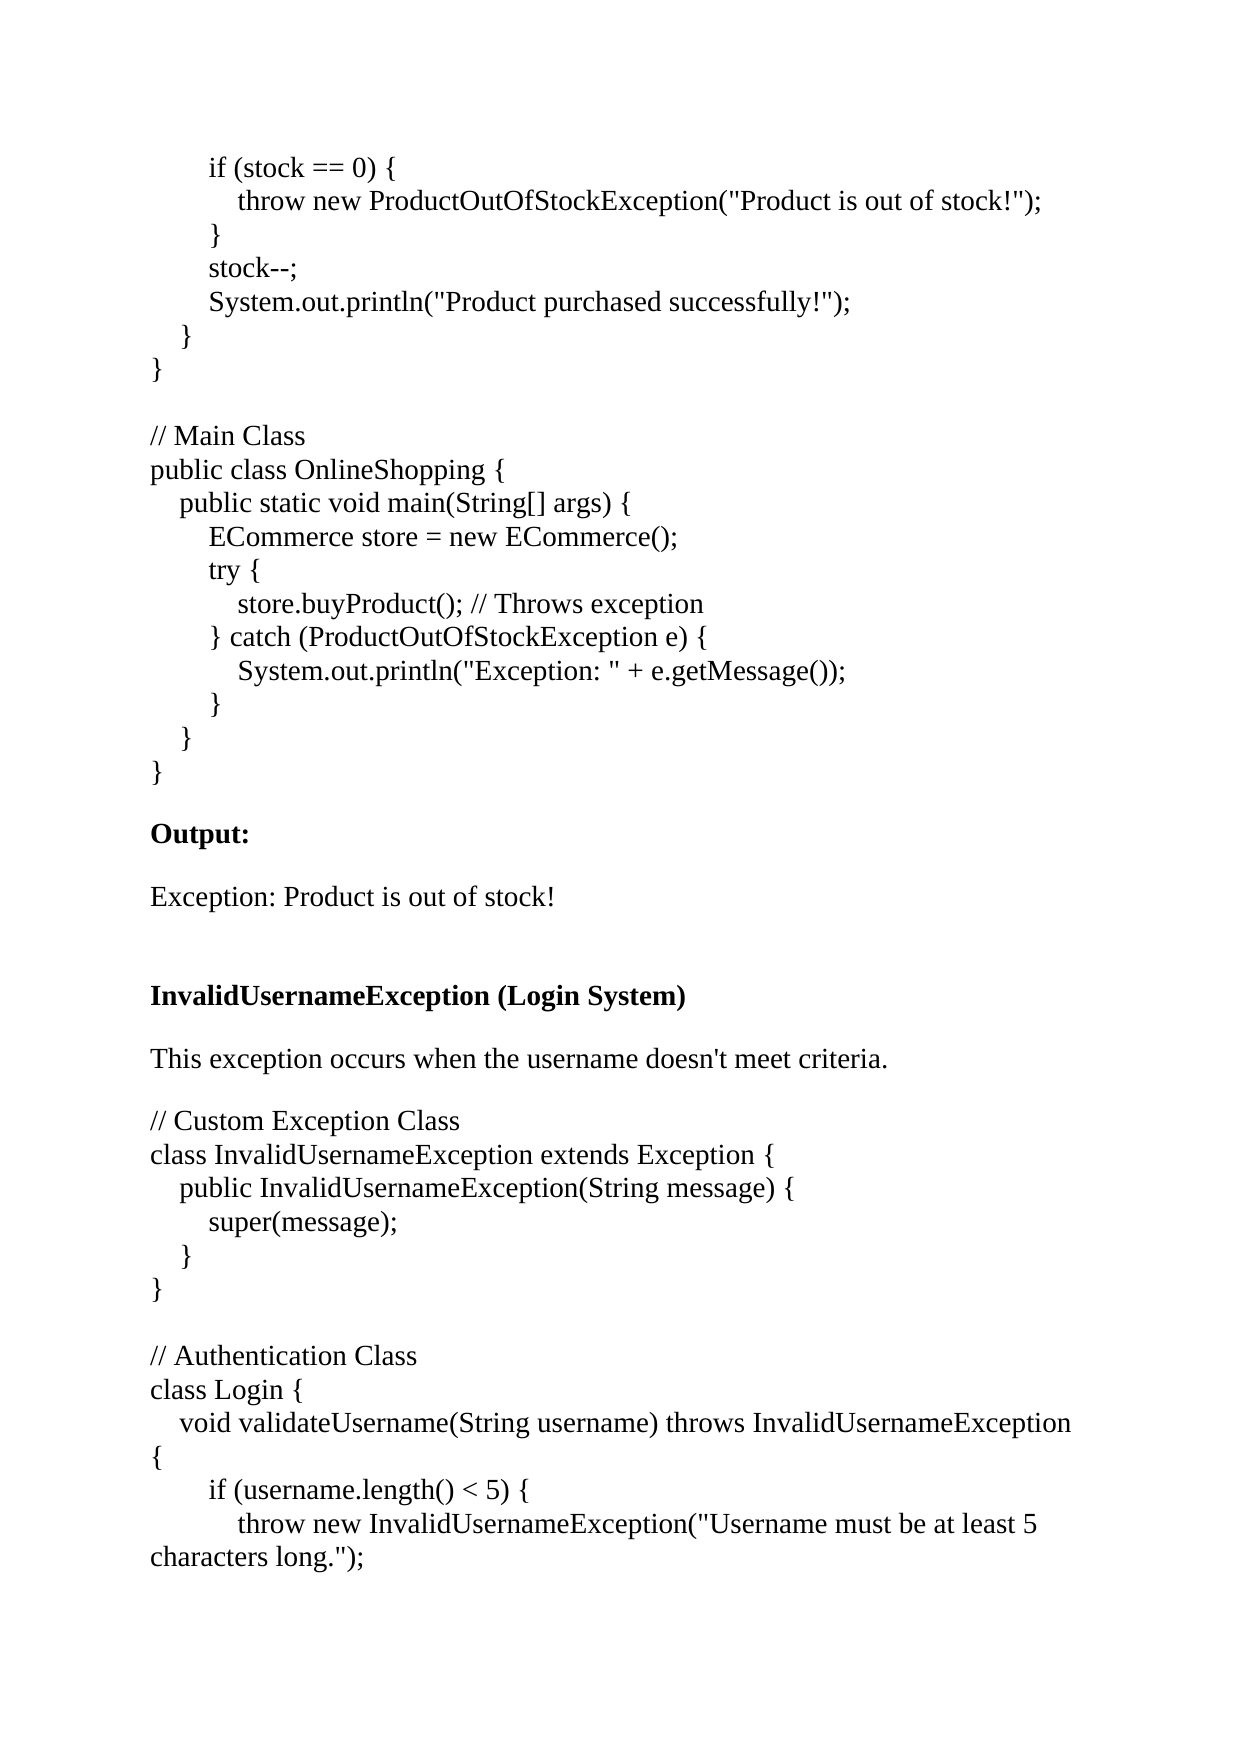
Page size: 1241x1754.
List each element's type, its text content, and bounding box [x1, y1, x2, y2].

text // Main Class [150, 418, 1090, 452]
text } [150, 1238, 1090, 1271]
text ECommerce store = new ECommerce(); [150, 519, 1090, 552]
text Exception: Product is out of stock! [150, 879, 1090, 913]
text void validateUsername(String username) throws InvalidUsernameException { [150, 1405, 1090, 1472]
text public static void main(String[] args) { [150, 485, 1090, 519]
text } [150, 720, 1090, 754]
text throw new InvalidUsernameException("Username must be at least 5 characters long."); [150, 1506, 1090, 1573]
text } [150, 351, 1090, 385]
text } [150, 754, 1090, 787]
text stock--; [150, 251, 1090, 284]
text class InvalidUsernameException extends Exception { [150, 1137, 1090, 1171]
text public class OnlineShopping { [150, 452, 1090, 485]
text } [150, 687, 1090, 720]
text // Authentication Class [150, 1338, 1090, 1372]
text public InvalidUsernameException(String message) { [150, 1171, 1090, 1204]
text if (username.length() < 5) { [150, 1472, 1090, 1506]
text System.out.println("Product purchased successfully!"); [150, 284, 1090, 318]
text store.buyProduct(); // Throws exception [150, 586, 1090, 619]
text This exception occurs when the username doesn't meet criteria. [150, 1041, 1090, 1074]
text if (stock == 0) { [150, 150, 1090, 183]
text // Custom Exception Class [150, 1103, 1090, 1137]
text } catch (ProductOutOfStockException e) { [150, 619, 1090, 653]
text System.out.println("Exception: " + e.getMessage()); [150, 653, 1090, 687]
text } [150, 1271, 1090, 1305]
text super(message); [150, 1204, 1090, 1238]
text } [150, 217, 1090, 251]
text Output: [150, 816, 1090, 850]
text try { [150, 552, 1090, 586]
text } [150, 318, 1090, 351]
text throw new ProductOutOfStockException("Product is out of stock!"); [150, 183, 1090, 217]
text class Login { [150, 1372, 1090, 1405]
subtitle InvalidUsernameException (Login System) [150, 978, 1090, 1012]
